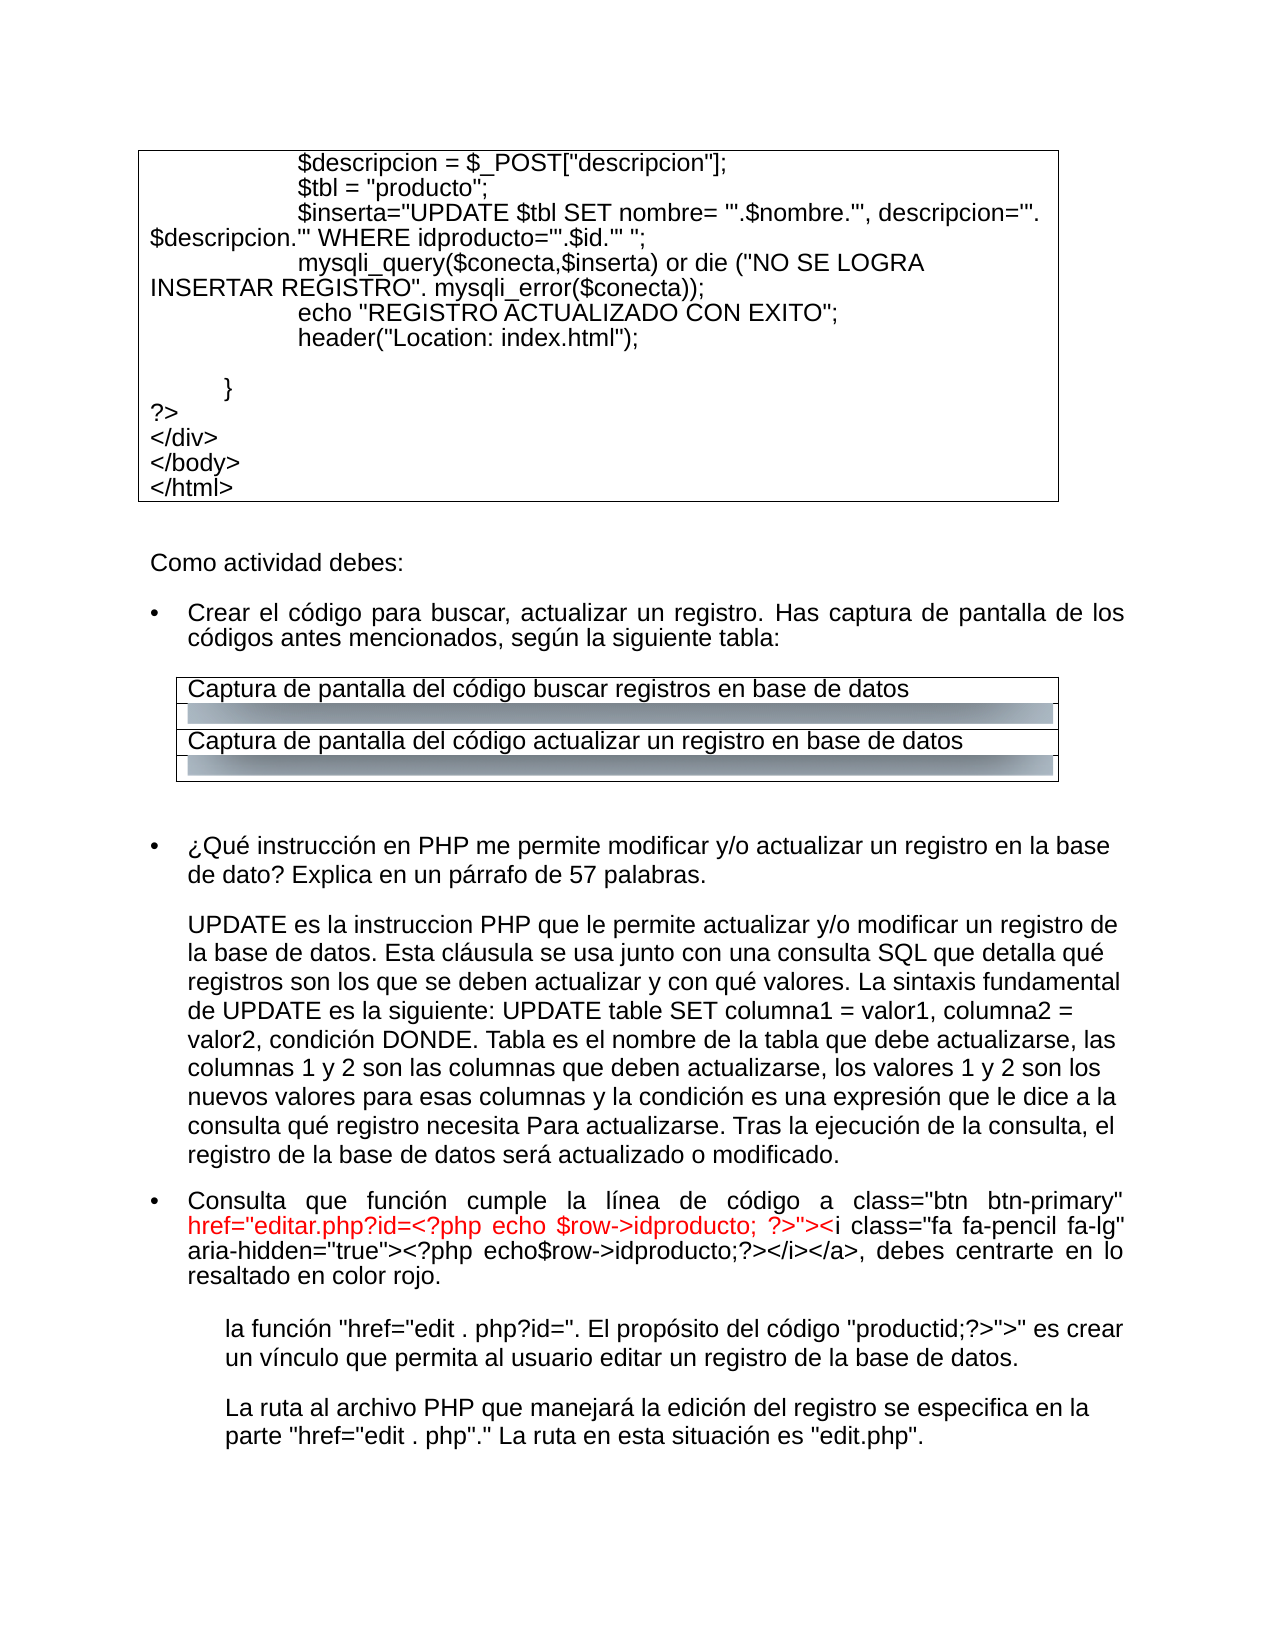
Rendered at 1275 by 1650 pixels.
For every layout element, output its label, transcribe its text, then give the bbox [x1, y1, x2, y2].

table_header Captura de pantalla del código buscar registros en base de datos [177, 678, 1058, 703]
text la función "href="edit . php?id=". El propósito del código "productid;?>">" es crear un vínculo que permita al usuario editar un registro de la base de datos. [225, 1315, 1125, 1372]
text Como actividad debes: [150, 552, 1125, 577]
text La ruta al archivo PHP que manejará la edición del registro se especifica en la parte "href="edit . php"." La ruta en esta situación es "edit.php". [225, 1393, 1125, 1451]
text UPDATE es la instruccion PHP que le permite actualizar y/o modificar un registro de la base de datos. Esta cláusula se usa junto con una consulta SQL que detalla qué registros son los que se deben actualizar y con qué valores. La sintaxis fundamental de UPDATE es la siguiente: UPDATE table SET columna1 = valor1, columna2 = valor2, condición DONDE. Tabla es el nombre de la tabla que debe actualizarse, las columnas 1 y 2 son las columnas que deben actualizarse, los valores 1 y 2 son los nuevos valores para esas columnas y la condición es una expresión que le dice a la consulta qué registro necesita Para actualizarse. Tras la ejecución de la consulta, el registro de la base de datos será actualizado o modificado. [187, 910, 1125, 1169]
list ¿Qué instrucción en PHP me permite modificar y/o actualizar un registro en la base de dato? Explica en un párrafo de 57 palabras. [150, 832, 1125, 889]
list Crear el código para buscar, actualizar un registro. Has captura de pantalla de los códigos antes mencionados, según la siguiente tabla: [150, 602, 1125, 652]
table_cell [139, 151, 1058, 501]
table_cell [177, 756, 1058, 781]
list Consulta que función cumple la línea de código a class="btn btn-primary" href="editar.php?id=<?php echo $row->idproducto; ?>"><i class="fa fa-pencil fa-lg" aria-hidden="true"><?php echo$row->idproducto;?></i></a>, debes centrarte en lo resaltado en color rojo. [150, 1190, 1125, 1290]
table_cell [177, 704, 1058, 729]
table_cell Captura de pantalla del código actualizar un registro en base de datos [177, 730, 1058, 755]
